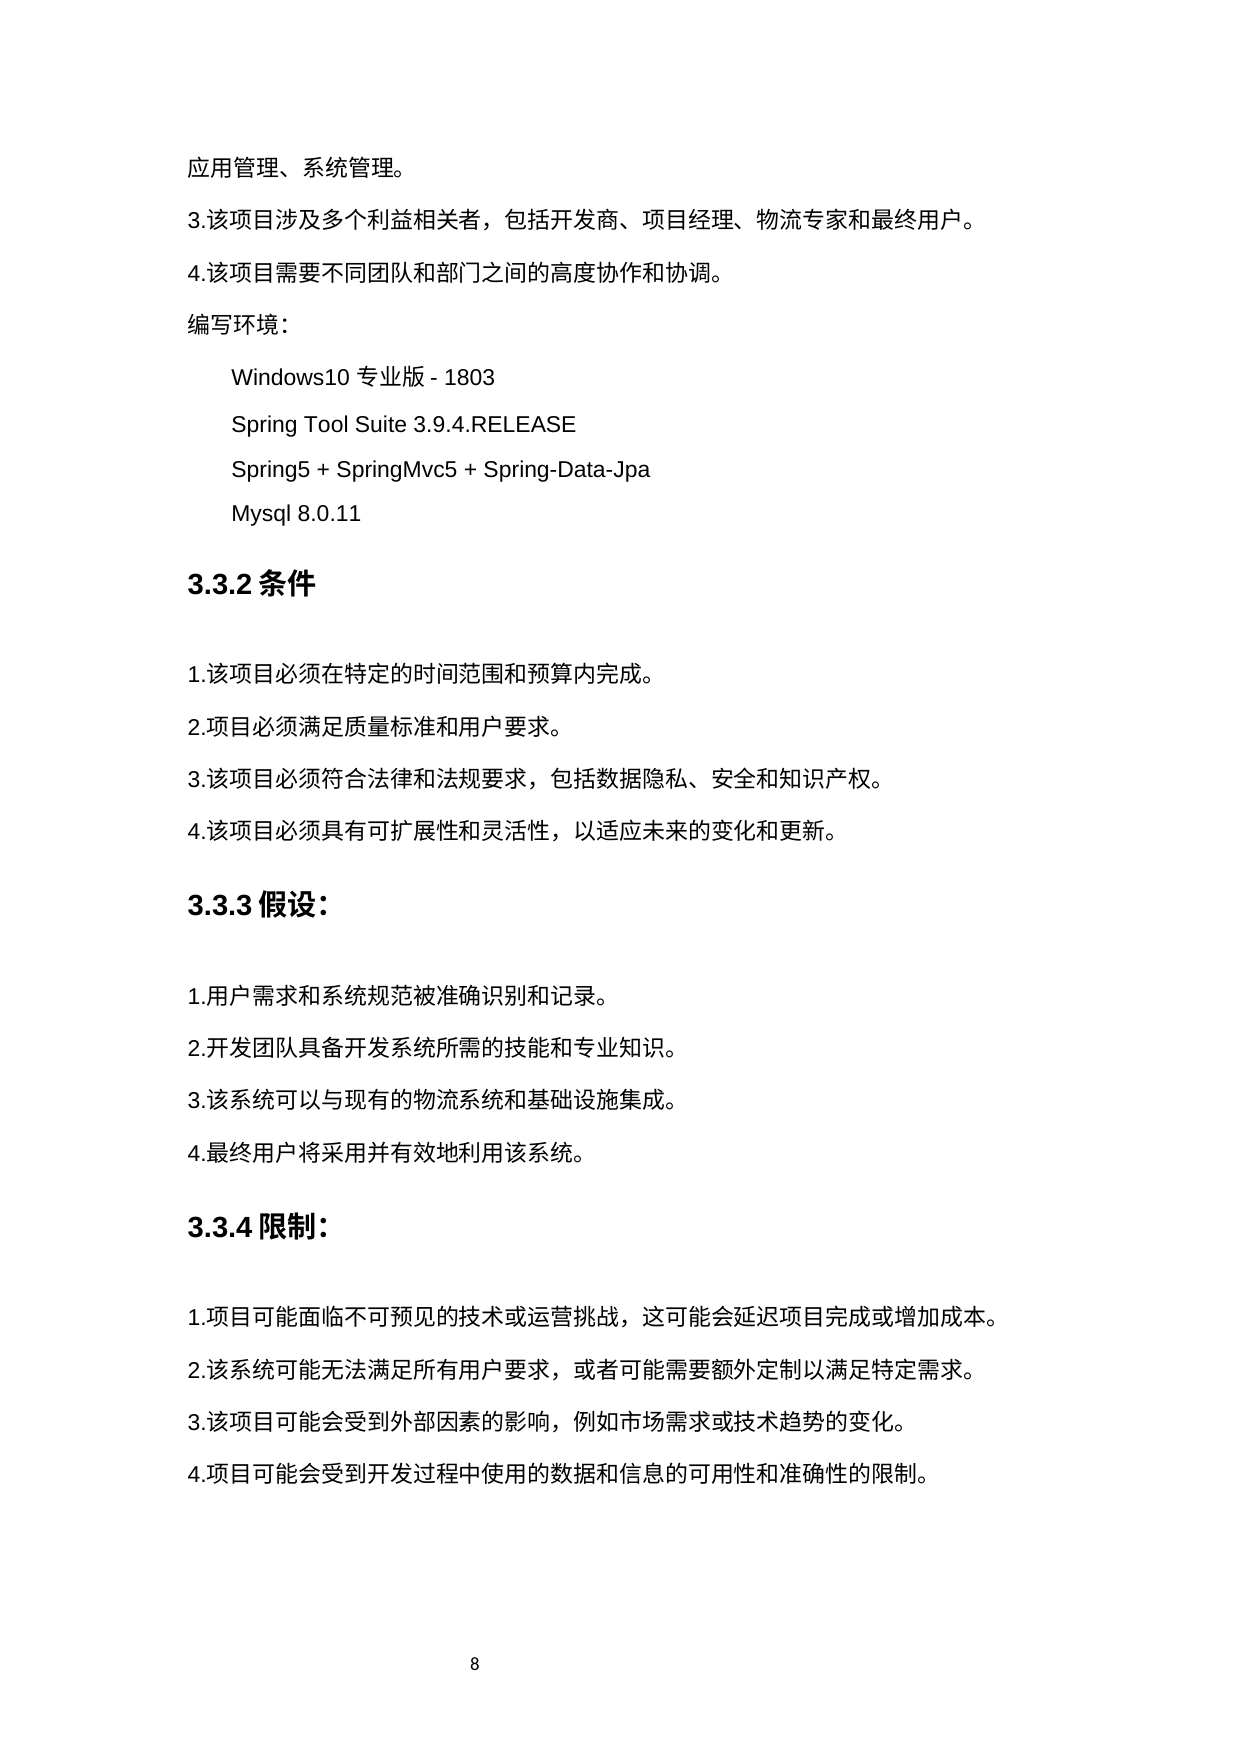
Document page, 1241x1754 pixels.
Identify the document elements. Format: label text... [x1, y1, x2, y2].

text 3.该系统可以与现有的物流系统和基础设施集成。 [187, 1082, 1053, 1115]
text 1.项目可能面临不可预见的技术或运营挑战，这可能会延迟项目完成或增加成本。 [187, 1299, 1053, 1332]
subtitle 3.3.4限制： [187, 1203, 1053, 1246]
text 4.该项目必须具有可扩展性和灵活性，以适应未来的变化和更新。 [187, 813, 1053, 846]
text 4.该项目需要不同团队和部门之间的高度协作和协调。 [187, 254, 1053, 288]
subtitle 3.3.2条件 [187, 560, 1053, 603]
text 4.项目可能会受到开发过程中使用的数据和信息的可用性和准确性的限制。 [187, 1456, 1053, 1489]
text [187, 150, 1053, 183]
text Windows10 专业版 - 1803 [187, 359, 1053, 392]
text 1.用户需求和系统规范被准确识别和记录。 [187, 978, 1053, 1011]
text 3.该项目必须符合法律和法规要求，包括数据隐私、安全和知识产权。 [187, 761, 1053, 794]
text Spring5 + SpringMvc5 + Spring-Data-Jpa [187, 456, 1053, 482]
text 编写环境： [187, 307, 1053, 340]
text 1.该项目必须在特定的时间范围和预算内完成。 [187, 656, 1053, 689]
text Spring Tool Suite 3.9.4.RELEASE [187, 411, 1053, 438]
text 2.该系统可能无法满足所有用户要求，或者可能需要额外定制以满足特定需求。 [187, 1351, 1053, 1385]
text 3.该项目可能会受到外部因素的影响，例如市场需求或技术趋势的变化。 [187, 1404, 1053, 1437]
text 3.该项目涉及多个利益相关者，包括开发商、项目经理、物流专家和最终用户。 [187, 202, 1053, 236]
text 2.开发团队具备开发系统所需的技能和专业知识。 [187, 1030, 1053, 1063]
subtitle 3.3.3假设： [187, 882, 1053, 924]
text 2.项目必须满足质量标准和用户要求。 [187, 708, 1053, 742]
text Mysql 8.0.11 [187, 499, 1053, 526]
text 4.最终用户将采用并有效地利用该系统。 [187, 1134, 1053, 1168]
